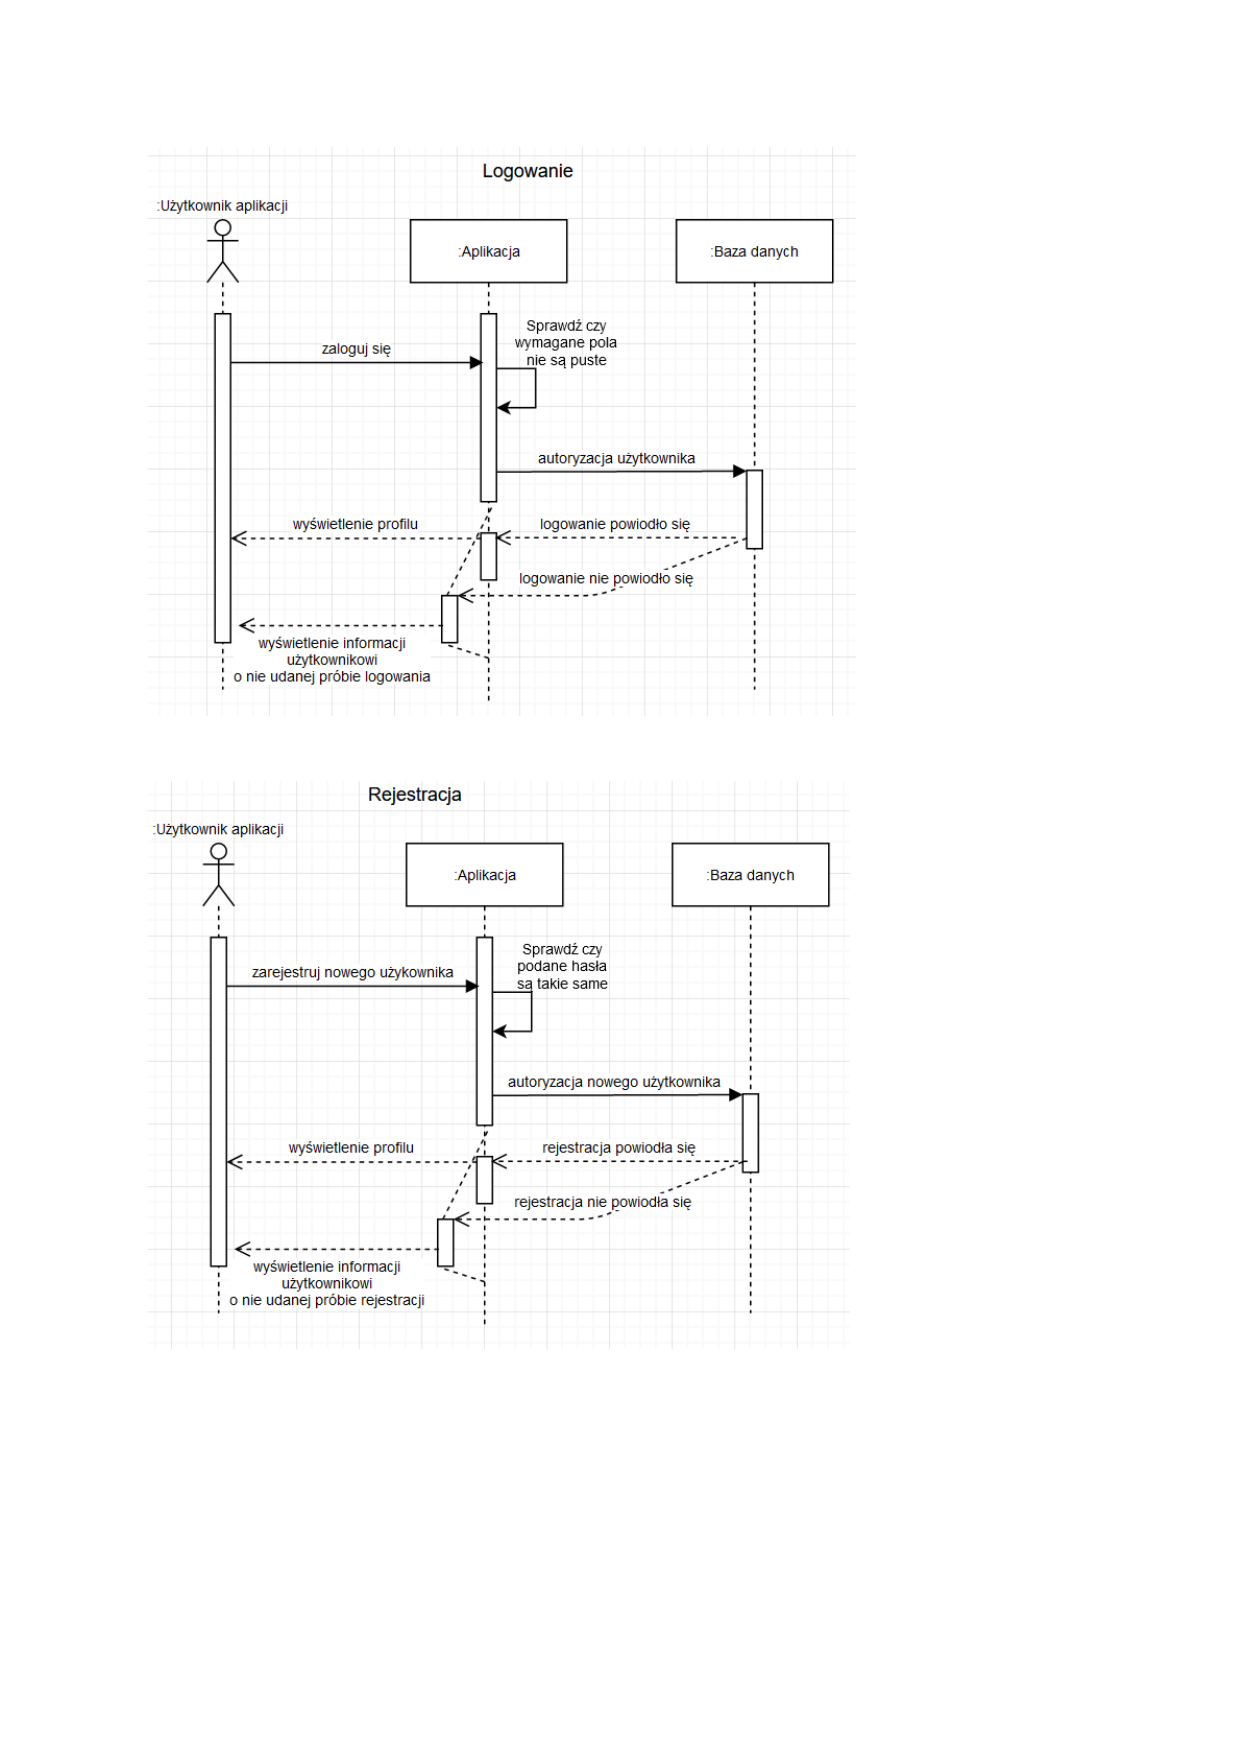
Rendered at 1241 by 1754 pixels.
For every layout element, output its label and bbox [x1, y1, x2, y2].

picture [147, 147, 856, 716]
picture [147, 781, 850, 1349]
